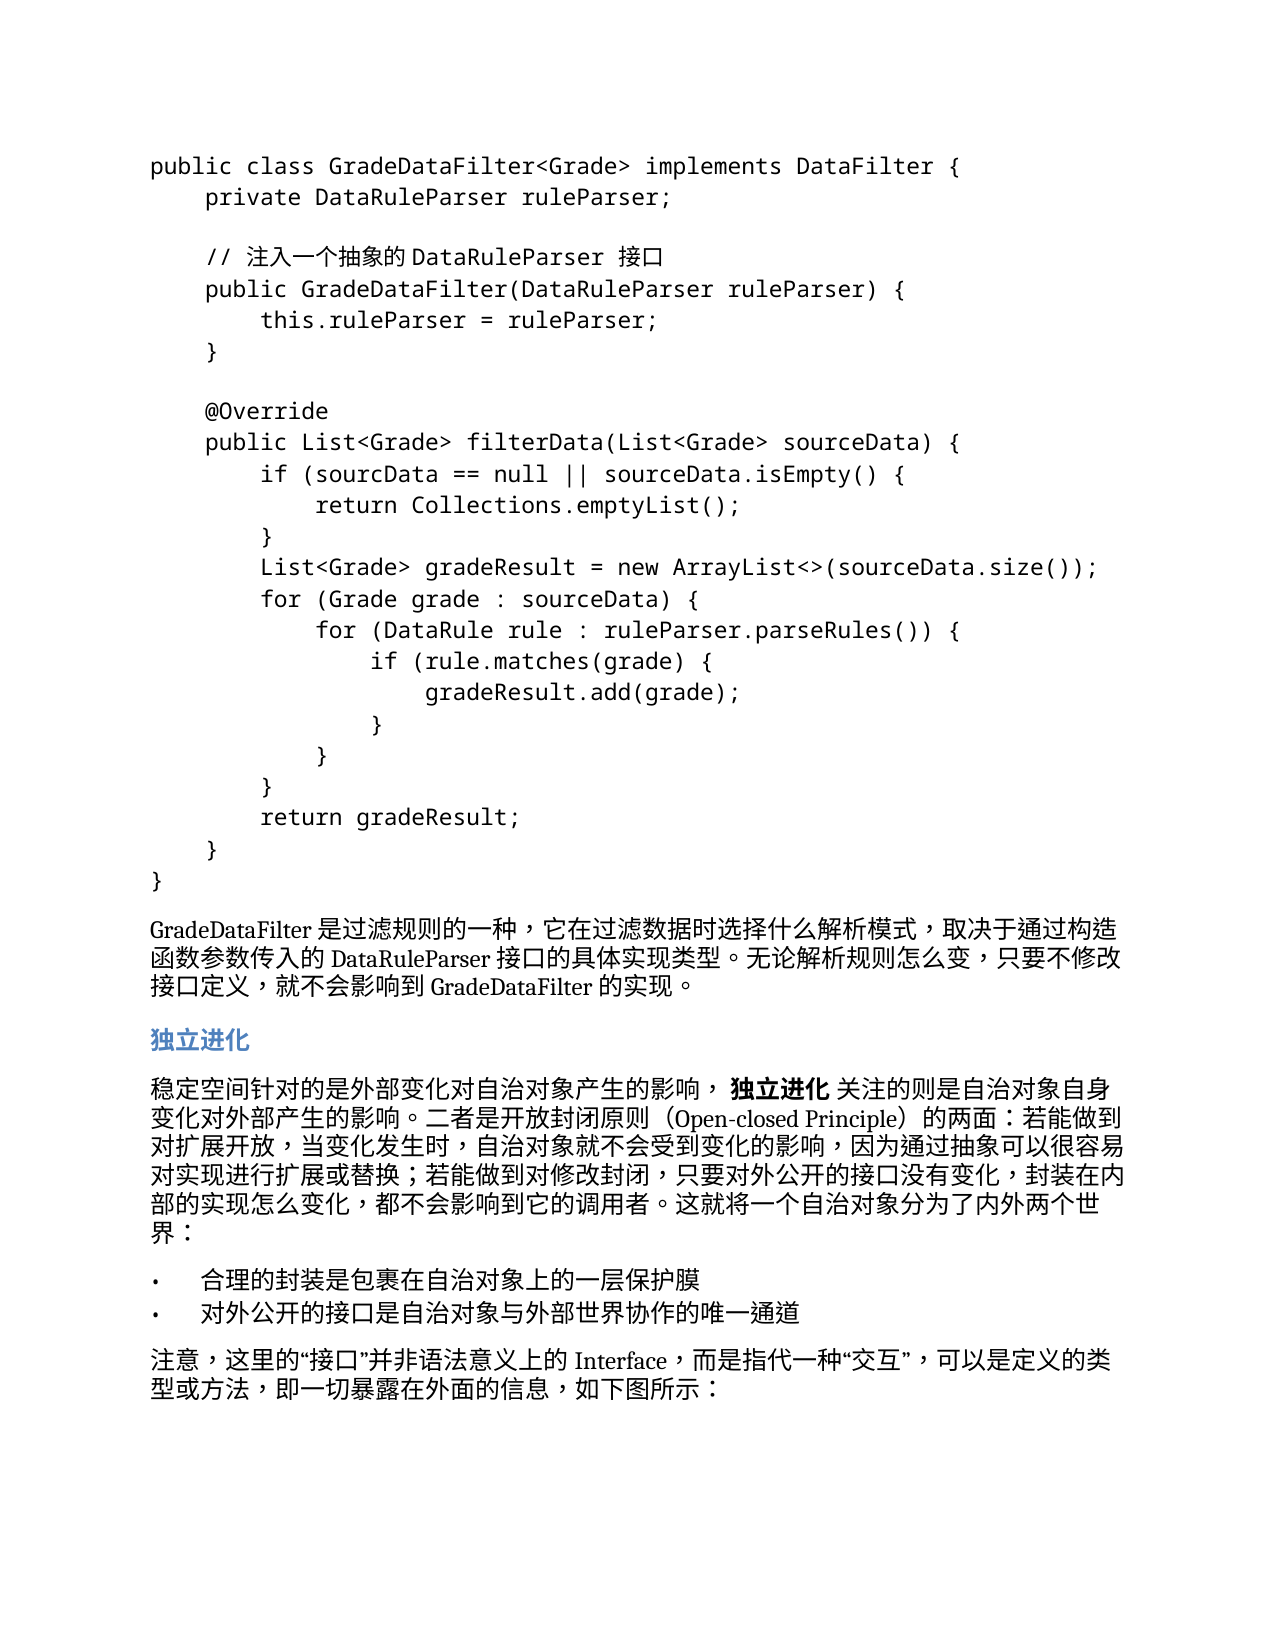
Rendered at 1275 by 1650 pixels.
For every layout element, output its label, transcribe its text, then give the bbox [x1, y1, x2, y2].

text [150, 150, 1125, 895]
text 稳定空间针对的是外部变化对自治对象产生的影响， 独立进化 关注的则是自治对象自身变化对外部产生的影响。二者是开放封闭原则（Open-closed Principle）的两面：若能做到对扩展开放，当变化发生时，自治对象就不会受到变化的影响，因为通过抽象可以很容易对实现进行扩展或替换；若能做到对修改封闭，只要对外公开的接口没有变化，封装在内部的实现怎么变化，都不会影响到它的调用者。这就将一个自治对象分为了内外两个世界： [150, 1076, 1125, 1248]
text GradeDataFilter 是过滤规则的一种，它在过滤数据时选择什么解析模式，取决于通过构造函数参数传入的 DataRuleParser 接口的具体实现类型。无论解析规则怎么变，只要不修改接口定义，就不会影响到 GradeDataFilter 的实现。 [150, 916, 1125, 1002]
list 对外公开的接口是自治对象与外部世界协作的唯一通道 [150, 1299, 1125, 1328]
text 注意，这里的“接口”并非语法意义上的 Interface，而是指代一种“交互”，可以是定义的类型或方法，即一切暴露在外面的信息，如下图所示： [150, 1347, 1125, 1404]
list 合理的封装是包裹在自治对象上的一层保护膜 [150, 1267, 1125, 1296]
subtitle 独立进化 [150, 1023, 1125, 1057]
